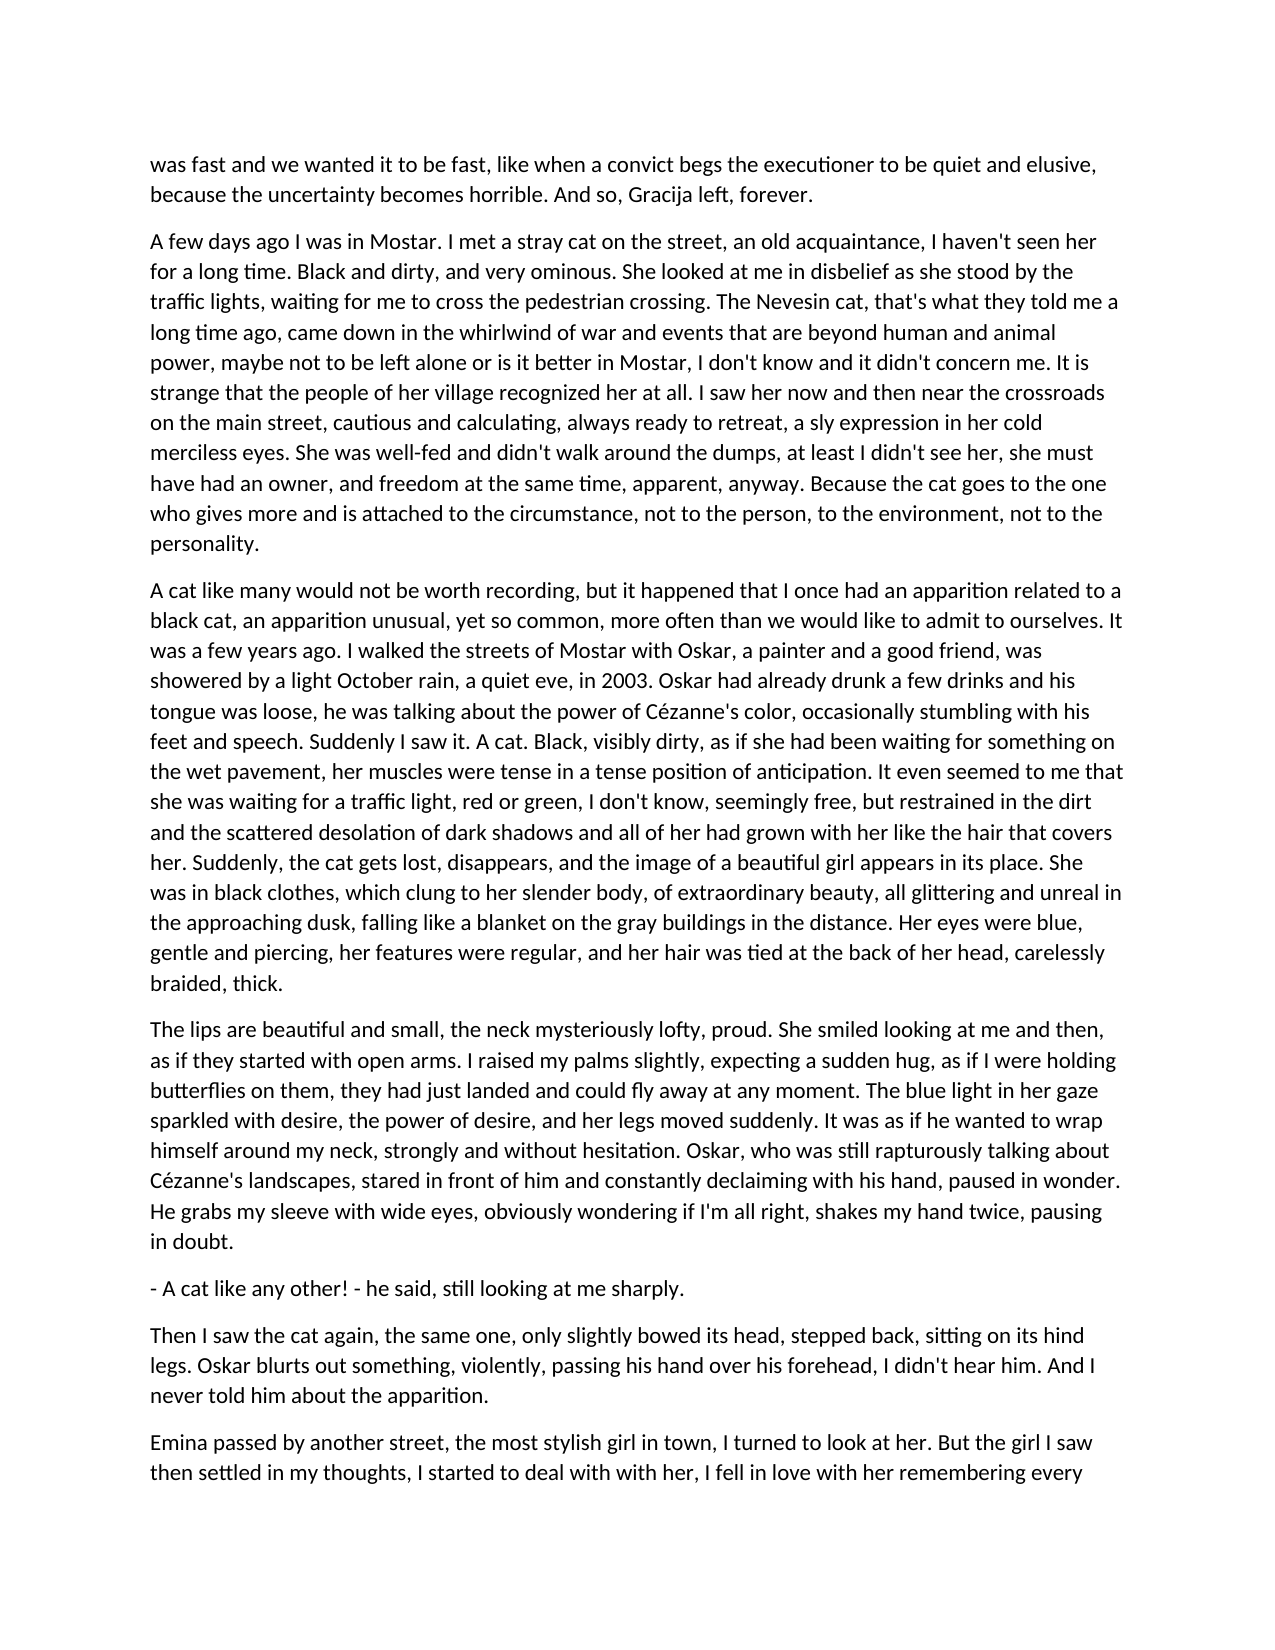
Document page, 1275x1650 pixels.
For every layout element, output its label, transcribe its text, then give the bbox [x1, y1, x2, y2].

text The lips are beautiful and small, the neck mysteriously lofty, proud. She smiled looking at me and then, as if they started with open arms. I raised my palms slightly, expecting a sudden hug, as if I were holding butterflies on them, they had just landed and could fly away at any moment. The blue light in her gaze sparkled with desire, the power of desire, and her legs moved suddenly. It was as if he wanted to wrap himself around my neck, strongly and without hesitation. Oskar, who was still rapturously talking about Cézanne's landscapes, stared in front of him and constantly declaiming with his hand, paused in wonder. He grabs my sleeve with wide eyes, obviously wondering if I'm all right, shakes my hand twice, pausing in doubt. [150, 1016, 1125, 1255]
text - A cat like any other! - he said, still looking at me sharply. [150, 1274, 1125, 1302]
text Then I saw the cat again, the same one, only slightly bowed its head, stepped back, sitting on its hind legs. Oskar blurts out something, violently, passing his hand over his forehead, I didn't hear him. And I never told him about the apparition. [150, 1321, 1125, 1409]
text A cat like many would not be worth recording, but it happened that I once had an apparition related to a black cat, an apparition unusual, yet so common, more often than we would like to admit to ourselves. It was a few years ago. I walked the streets of Mostar with Oskar, a painter and a good friend, was showered by a light October rain, a quiet eve, in 2003. Oskar had already drunk a few drinks and his tongue was loose, he was talking about the power of Cézanne's color, occasionally stumbling with his feet and speech. Suddenly I saw it. A cat. Black, visibly dirty, as if she had been waiting for something on the wet pavement, her muscles were tense in a tense position of anticipation. It even seemed to me that she was waiting for a traffic light, red or green, I don't know, seemingly free, but restrained in the dirt and the scattered desolation of dark shadows and all of her had grown with her like the hair that covers her. Suddenly, the cat gets lost, disappears, and the image of a beautiful girl appears in its place. She was in black clothes, which clung to her slender body, of extraordinary beauty, all glittering and unreal in the approaching dusk, falling like a blanket on the gray buildings in the distance. Her eyes were blue, gentle and piercing, her features were regular, and her hair was tied at the back of her head, carelessly braided, thick. [150, 576, 1125, 997]
text A few days ago I was in Mostar. I met a stray cat on the street, an old acquaintance, I haven't seen her for a long time. Black and dirty, and very ominous. She looked at me in disbelief as she stood by the traffic lights, waiting for me to cross the pedestrian crossing. The Nevesin cat, that's what they told me a long time ago, came down in the whirlwind of war and events that are beyond human and animal power, maybe not to be left alone or is it better in Mostar, I don't know and it didn't concern me. It is strange that the people of her village recognized her at all. I saw her now and then near the crossroads on the main street, cautious and calculating, always ready to retreat, a sly expression in her cold merciless eyes. She was well-fed and didn't walk around the dumps, at least I didn't see her, she must have had an owner, and freedom at the same time, apparent, anyway. Because the cat goes to the one who gives more and is attached to the circumstance, not to the person, to the environment, not to the personality. [150, 227, 1125, 557]
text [150, 150, 1125, 208]
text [150, 1428, 1125, 1486]
